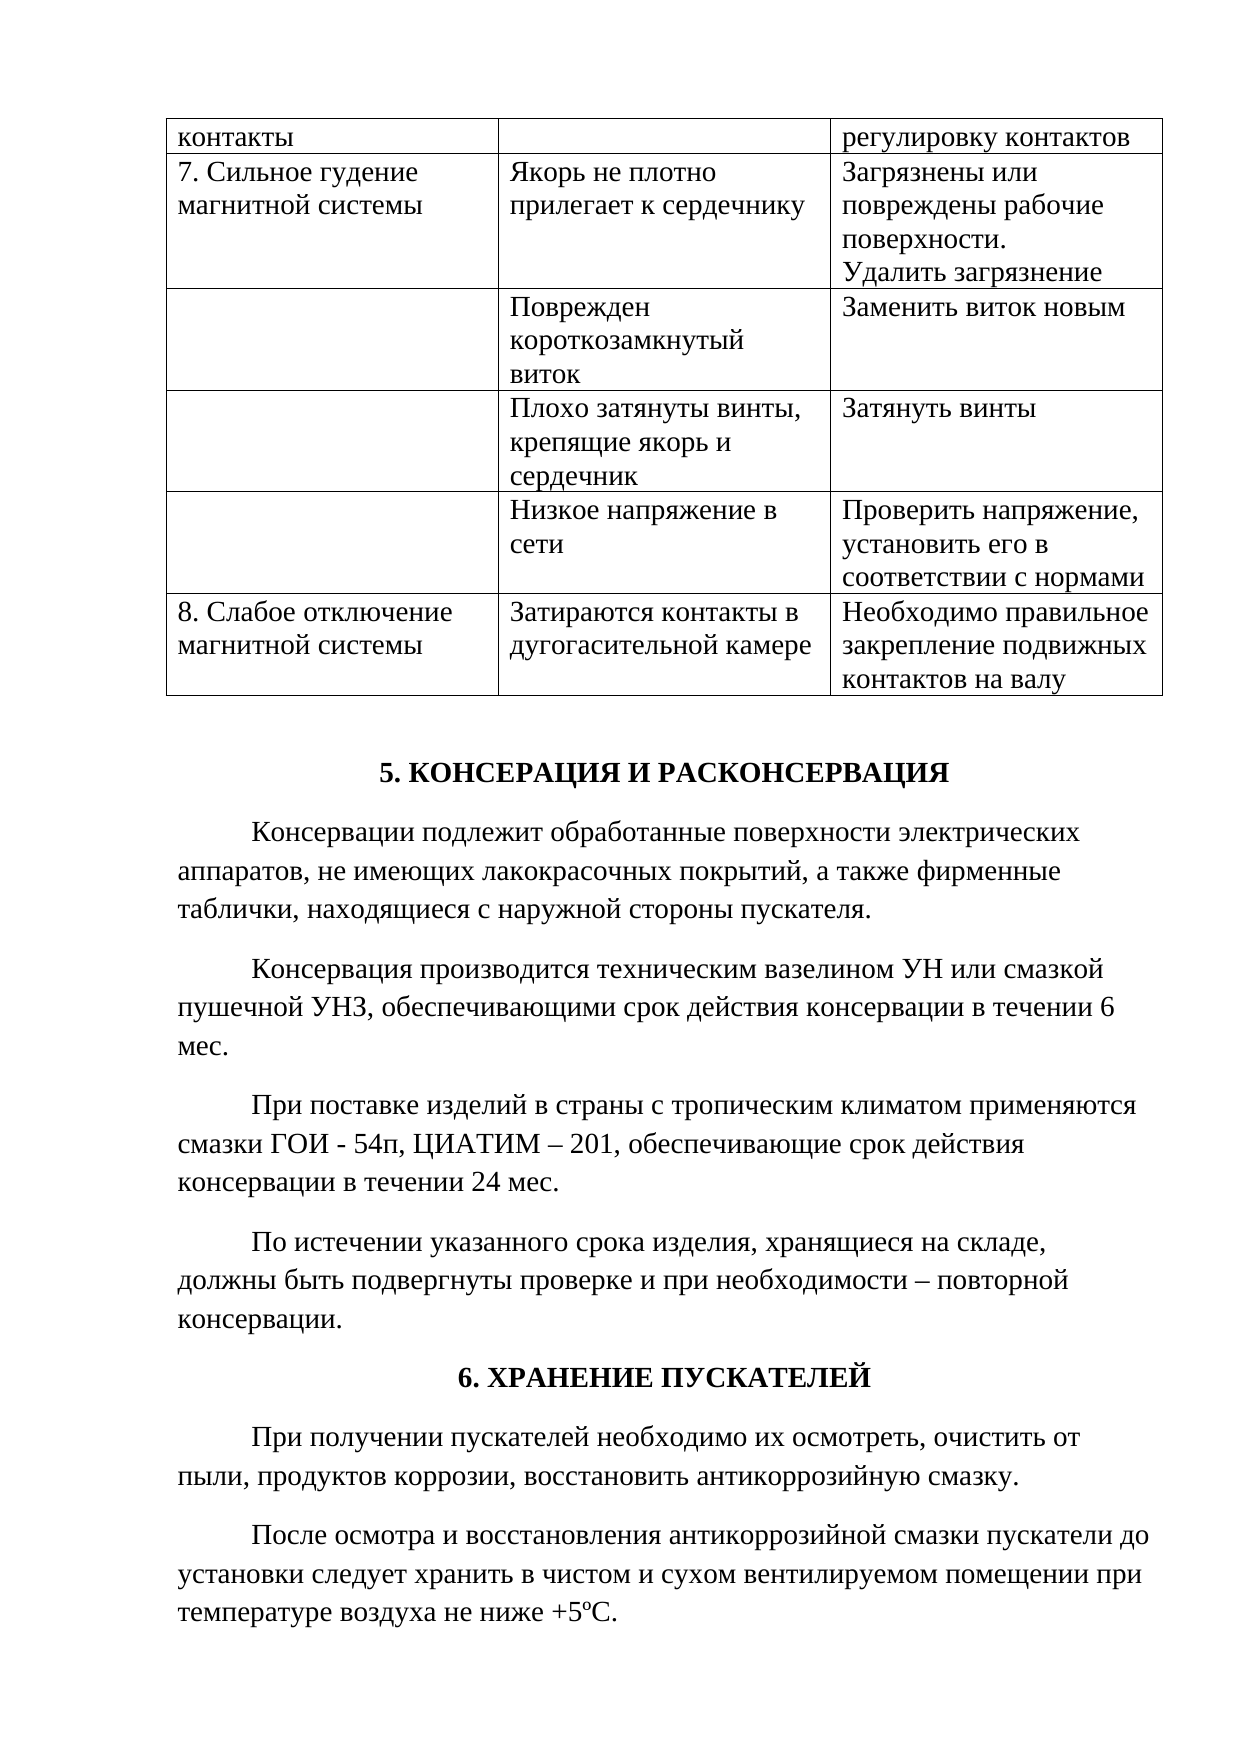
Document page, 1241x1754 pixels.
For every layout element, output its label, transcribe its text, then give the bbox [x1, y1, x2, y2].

text По истечении указанного срока изделия, хранящиеся на складе, должны быть подвергнуты проверке и при необходимости – повторной консервации. [177, 1224, 1152, 1334]
table_cell Загрязнены или повреждены рабочие поверхности. Удалить загрязнение [831, 154, 1162, 288]
table_cell Необходимо правильное закрепление подвижных контактов на валу [831, 594, 1162, 694]
table_cell [167, 289, 498, 389]
text При поставке изделий в страны с тропическим климатом применяются смазки ГОИ - 54п, ЦИАТИМ – 201, обеспечивающие срок действия консервации в течении 24 мес. [177, 1087, 1152, 1198]
text 5. КОНСЕРАЦИЯ И РАСКОНСЕРВАЦИЯ [177, 755, 1152, 788]
table_cell [167, 391, 498, 491]
text После осмотра и восстановления антикоррозийной смазки пускатели до установки следует хранить в чистом и сухом вентилируемом помещении при температуре воздуха не ниже +5ºC. [177, 1517, 1152, 1628]
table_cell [167, 119, 498, 153]
table_cell Якорь не плотно прилегает к сердечнику [499, 154, 830, 288]
table_cell Проверить напряжение, установить его в соответствии с нормами [831, 492, 1162, 593]
table_cell Заменить виток новым [831, 289, 1162, 389]
table_cell Затираются контакты в дугогасительной камере [499, 594, 830, 694]
table_cell Плохо затянуты винты, крепящие якорь и сердечник [499, 391, 830, 491]
text При получении пускателей необходимо их осмотреть, очистить от пыли, продуктов коррозии, восстановить антикоррозийную смазку. [177, 1419, 1152, 1492]
text 6. ХРАНЕНИЕ ПУСКАТЕЛЕЙ [177, 1360, 1152, 1394]
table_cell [831, 119, 1162, 153]
table_cell Низкое напряжение в сети [499, 492, 830, 593]
table_cell 8. Слабое отключение магнитной системы [167, 594, 498, 694]
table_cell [499, 119, 830, 153]
text Консервация производится техническим вазелином УН или смазкой пушечной УНЗ, обеспечивающими срок действия консервации в течении 6 мес. [177, 951, 1152, 1061]
table_cell 7. Сильное гудение магнитной системы [167, 154, 498, 288]
table_cell [167, 492, 498, 593]
table_cell Затянуть винты [831, 391, 1162, 491]
text Консервации подлежит обработанные поверхности электрических аппаратов, не имеющих лакокрасочных покрытий, а также фирменные таблички, находящиеся с наружной стороны пускателя. [177, 814, 1152, 925]
table_cell Поврежден короткозамкнутый виток [499, 289, 830, 389]
